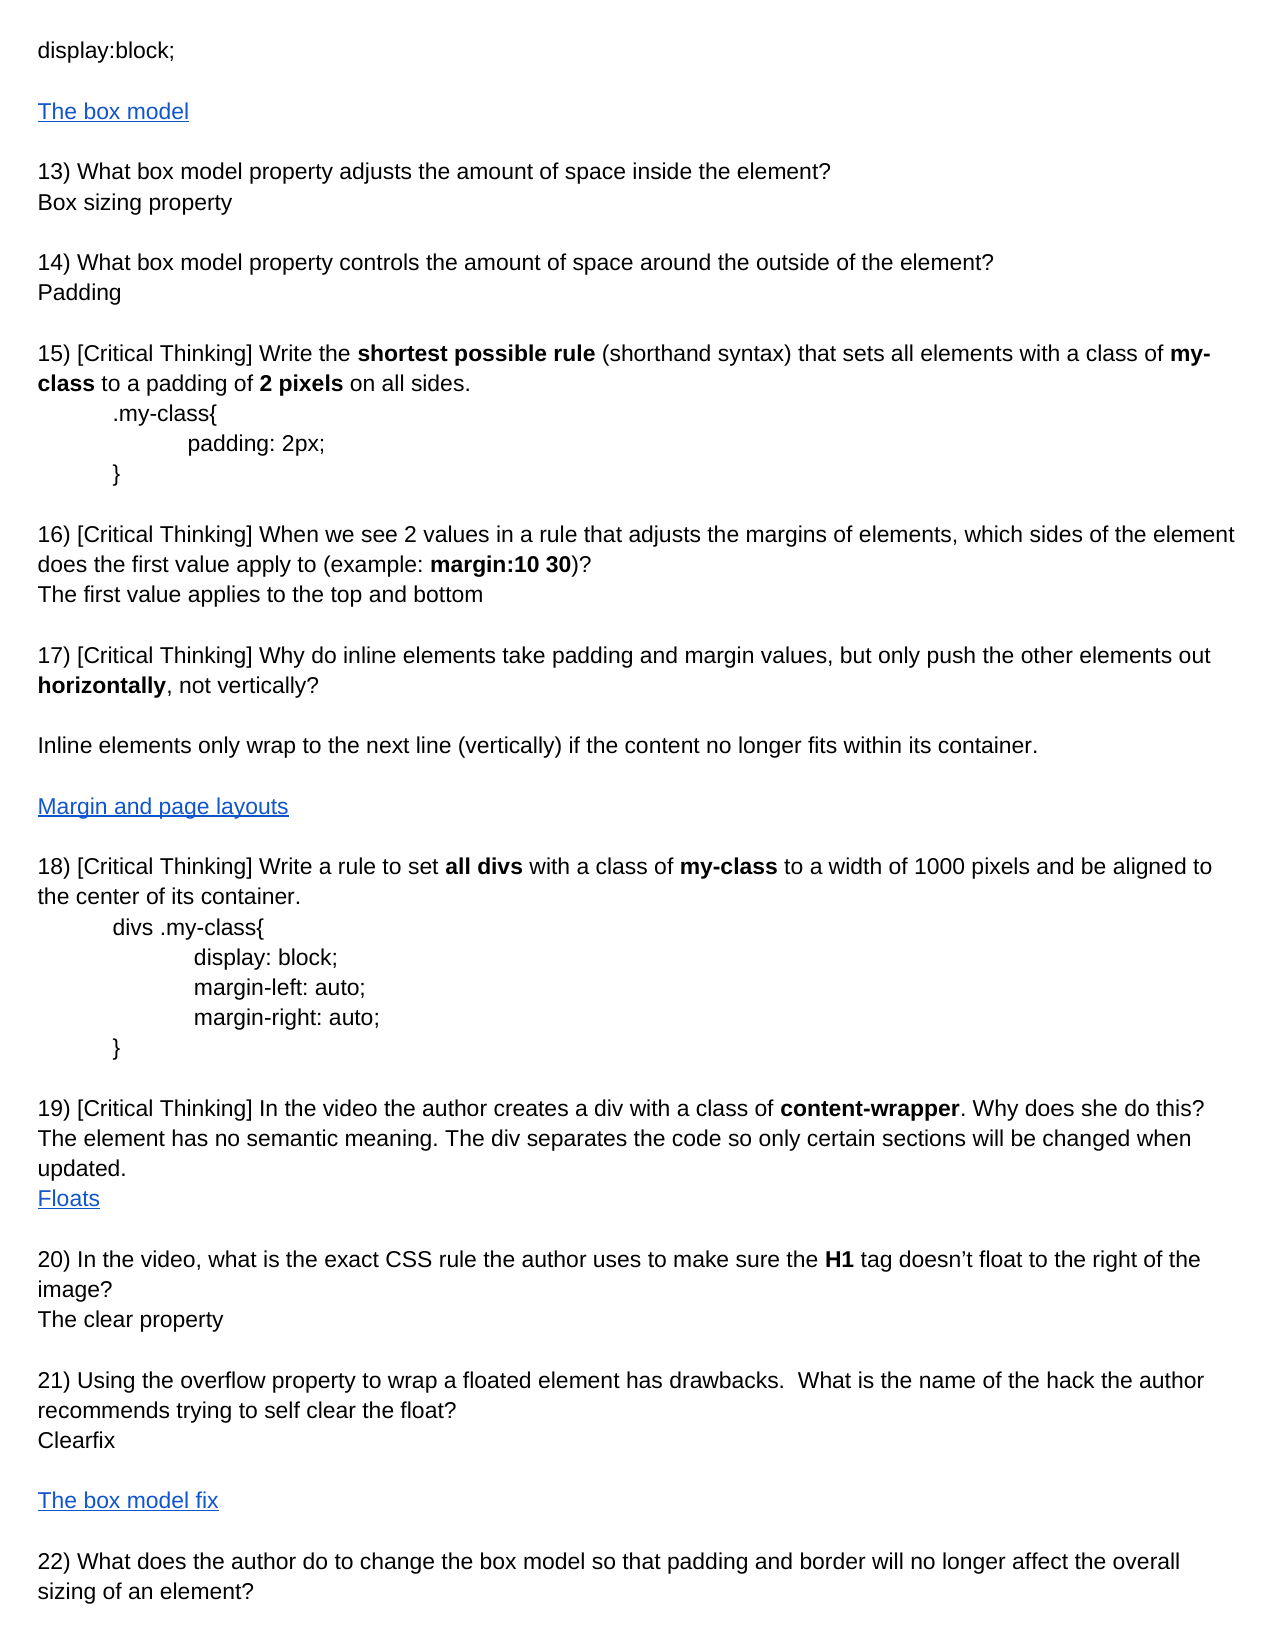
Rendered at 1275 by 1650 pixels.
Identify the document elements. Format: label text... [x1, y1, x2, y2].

text The clear property [37, 1306, 1237, 1333]
text .my-class{ [37, 400, 1237, 426]
text Inline elements only wrap to the next line (vertically) if the content no longer fits within its container. [37, 732, 1237, 759]
text } [37, 460, 1237, 487]
text The element has no semantic meaning. The div separates the code so only certain sections will be changed when updated. [37, 1125, 1237, 1182]
text } [37, 1034, 1237, 1061]
text The first value applies to the top and bottom [37, 581, 1237, 608]
text 17) [Critical Thinking] Why do inline elements take padding and margin values, but only push the other elements out horizontally, not vertically? [37, 642, 1237, 698]
text Margin and page layouts [37, 793, 1237, 819]
text 13) What box model property adjusts the amount of space inside the element? [37, 158, 1237, 185]
text Clearfix [37, 1427, 1237, 1453]
text Padding [37, 279, 1237, 306]
text 21) Using the overflow property to wrap a floated element has drawbacks. What is the name of the hack the author recommends trying to self clear the float? [37, 1367, 1237, 1423]
text padding: 2px; [112, 430, 1237, 457]
text display: block; [37, 944, 1237, 970]
text 19) [Critical Thinking] In the video the author creates a div with a class of content-wrapper. Why does she do this? [37, 1095, 1237, 1121]
text 22) What does the author do to change the box model so that padding and border will no longer affect the overall sizing of an element? [37, 1548, 1237, 1604]
text The box model fix [37, 1487, 1237, 1514]
text 20) In the video, what is the exact CSS rule the author uses to make sure the H1 tag doesn’t float to the right of the image? [37, 1246, 1237, 1302]
text The box model [37, 98, 1237, 124]
text Floats [37, 1185, 1237, 1212]
text 14) What box model property controls the amount of space around the outside of the element? [37, 249, 1237, 275]
text margin-left: auto; [37, 974, 1237, 1000]
text 15) [Critical Thinking] Write the shortest possible rule (shorthand syntax) that sets all elements with a class of my-class to a padding of 2 pixels on all sides. [37, 339, 1237, 396]
text 16) [Critical Thinking] When we see 2 values in a rule that adjusts the margins of elements, which sides of the element does the first value apply to (example: margin:10 30)? [37, 521, 1237, 577]
text display:block; [37, 37, 1237, 64]
text divs .my-class{ [37, 913, 1237, 940]
text margin-right: auto; [37, 1004, 1237, 1031]
text 18) [Critical Thinking] Write a rule to set all divs with a class of my-class to a width of 1000 pixels and be aligned to the center of its container. [37, 853, 1237, 910]
text Box sizing property [37, 188, 1237, 215]
